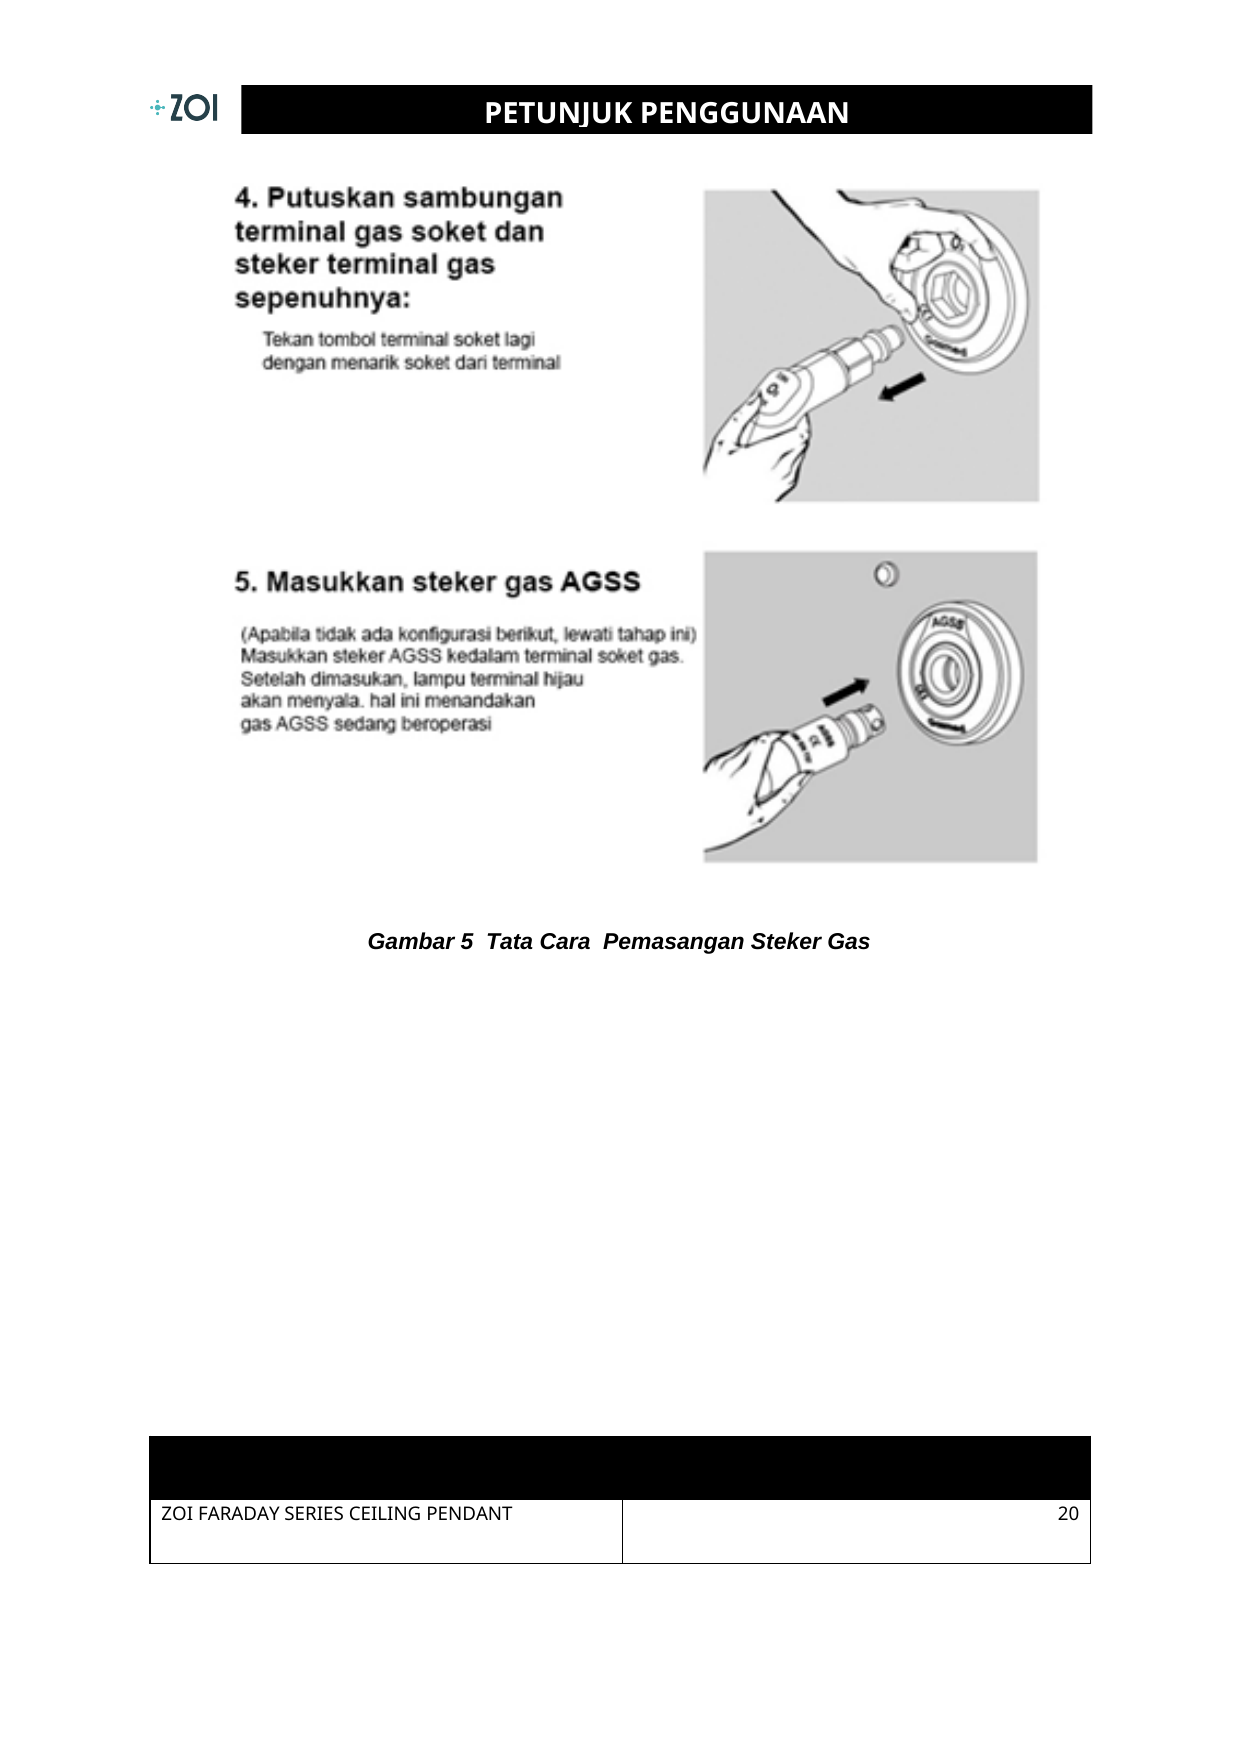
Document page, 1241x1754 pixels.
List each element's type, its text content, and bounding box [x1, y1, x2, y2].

picture [150, 94, 218, 121]
picture [157, 162, 1073, 889]
text Gambar 5 Tata Cara Pemasangan Steker Gas [150, 928, 1090, 954]
